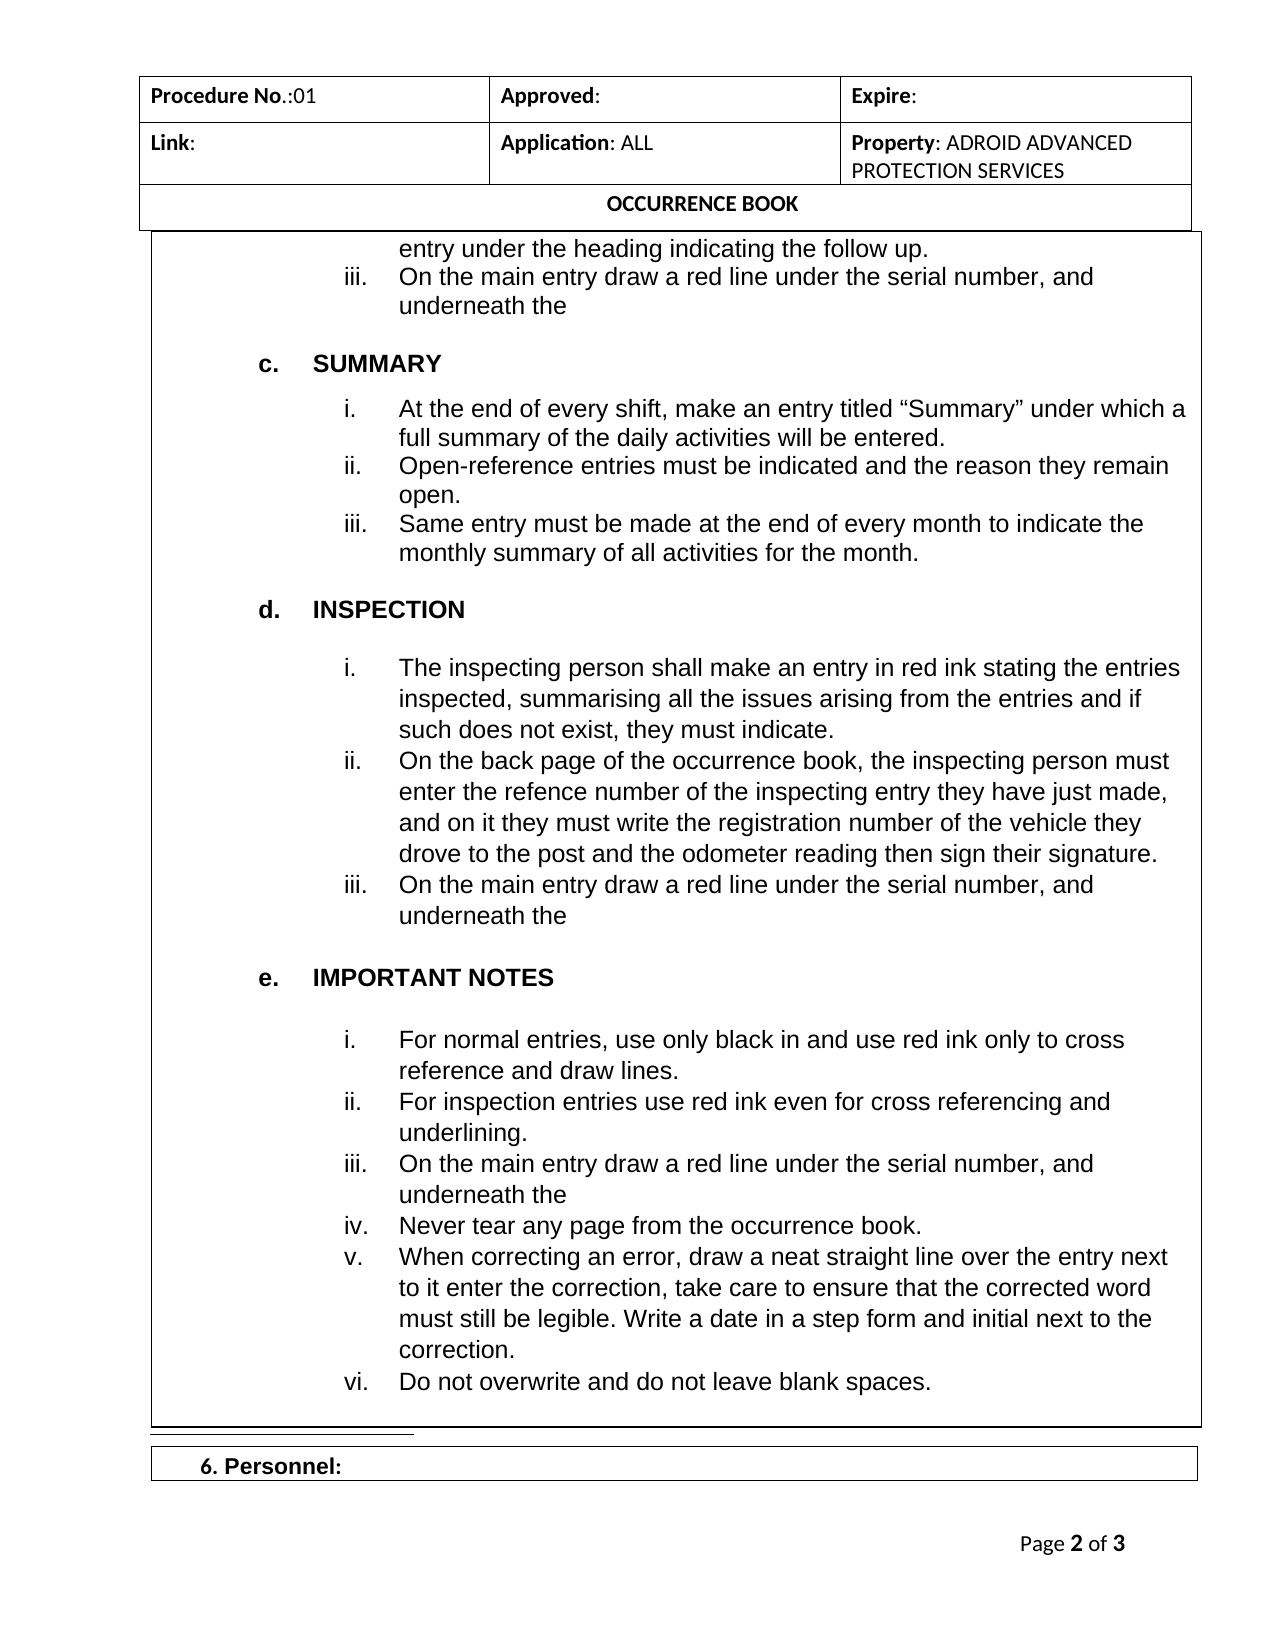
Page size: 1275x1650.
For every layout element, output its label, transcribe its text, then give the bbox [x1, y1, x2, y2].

table_header 6. Personnel: [152, 1447, 1197, 1480]
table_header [152, 232, 1201, 1426]
